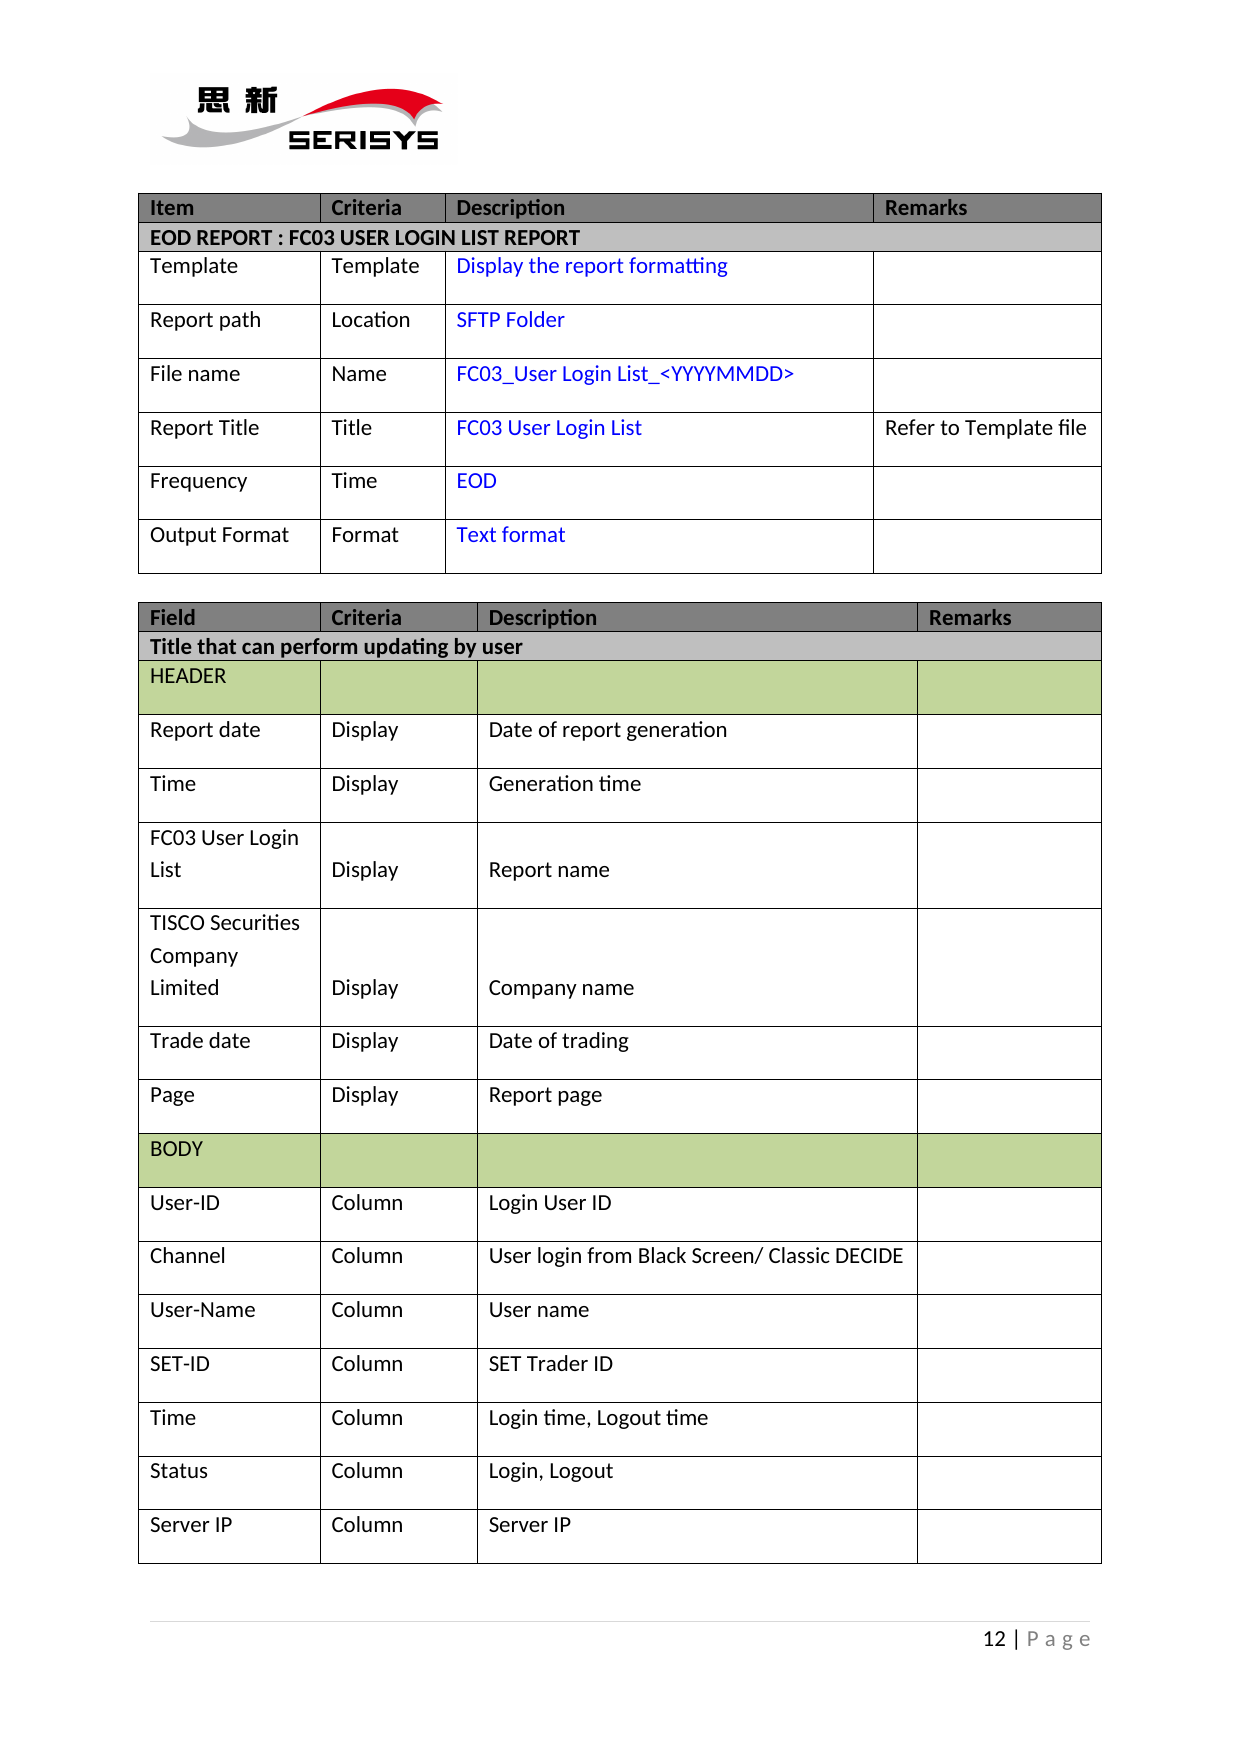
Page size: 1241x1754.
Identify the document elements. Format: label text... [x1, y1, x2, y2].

table_cell SFTP Folder [446, 305, 873, 358]
table_cell [918, 769, 1101, 822]
table_cell Text format [446, 520, 873, 573]
table_header Criteria [321, 603, 477, 631]
table_cell Login, Logout [478, 1457, 917, 1509]
table_cell Time [139, 769, 320, 822]
table_cell [874, 252, 1101, 304]
table_cell [918, 1242, 1101, 1294]
table_cell Display the report formatting [446, 252, 873, 304]
table_cell Column [321, 1242, 477, 1294]
table_cell FC03_User Login List_<YYYYMMDD> [446, 359, 873, 412]
table_header Field [139, 603, 320, 631]
table_cell [918, 1349, 1101, 1402]
table_cell FC03 User Login List [446, 413, 873, 466]
table_cell Company name [478, 909, 917, 1026]
table_cell [918, 1457, 1101, 1509]
table_cell FC03 User Login List [139, 823, 320, 907]
table_cell [918, 715, 1101, 768]
table_cell Date of report generation [478, 715, 917, 768]
table_cell Display [321, 1080, 477, 1133]
table_cell Report path [139, 305, 320, 358]
table_cell User-Name [139, 1295, 320, 1348]
table_cell User login from Black Screen/ Classic DECIDE [478, 1242, 917, 1294]
table_cell Login User ID [478, 1188, 917, 1241]
table_cell [918, 1295, 1101, 1348]
table_cell [478, 1134, 917, 1187]
table_header Description [478, 603, 917, 631]
table_cell Report date [139, 715, 320, 768]
table_cell User name [478, 1295, 917, 1348]
table_cell Server IP [139, 1510, 320, 1563]
table_cell Date of trading [478, 1027, 917, 1079]
picture [150, 73, 458, 165]
table_cell Login time, Logout time [478, 1403, 917, 1456]
table_cell TISCO Securities Company Limited [139, 909, 320, 1026]
table_cell Frequency [139, 467, 320, 519]
table_cell File name [139, 359, 320, 412]
table_cell Status [139, 1457, 320, 1509]
table_cell Server IP [478, 1510, 917, 1563]
table_cell [918, 1080, 1101, 1133]
table_cell Refer to Template file [874, 413, 1101, 466]
table_cell BODY [139, 1134, 320, 1187]
table_cell Trade date [139, 1027, 320, 1079]
table_header Remarks [874, 194, 1101, 222]
table_cell [874, 305, 1101, 358]
table_cell EOD [446, 467, 873, 519]
table_cell [918, 1510, 1101, 1563]
table_cell Display [321, 1027, 477, 1079]
table_header Description [446, 194, 873, 222]
table_cell Column [321, 1403, 477, 1456]
table_cell [874, 467, 1101, 519]
table_header Item [139, 194, 320, 222]
table_cell Display [321, 909, 477, 1026]
table_cell Display [321, 823, 477, 907]
table_cell EOD REPORT : FC03 USER LOGIN LIST REPORT [139, 223, 1101, 251]
table_cell Display [321, 715, 477, 768]
table_cell Column [321, 1510, 477, 1563]
table_cell Column [321, 1457, 477, 1509]
table_cell Format [321, 520, 445, 573]
table_cell Time [139, 1403, 320, 1456]
table_cell User-ID [139, 1188, 320, 1241]
table_cell [918, 909, 1101, 1026]
table_cell Name [321, 359, 445, 412]
table_header Criteria [321, 194, 445, 222]
table_cell Report name [478, 823, 917, 907]
table_cell Time [321, 467, 445, 519]
table_cell SET-ID [139, 1349, 320, 1402]
table_cell Location [321, 305, 445, 358]
table_cell Channel [139, 1242, 320, 1294]
table_cell Report Title [139, 413, 320, 466]
table_cell [874, 520, 1101, 573]
table_cell [478, 661, 917, 714]
table_cell Generation time [478, 769, 917, 822]
table_cell Output Format [139, 520, 320, 573]
table_cell [918, 823, 1101, 907]
table_cell Display [321, 769, 477, 822]
table_cell Report page [478, 1080, 917, 1133]
table_cell [918, 1188, 1101, 1241]
table_cell [874, 359, 1101, 412]
table_cell [918, 661, 1101, 714]
table_cell [918, 1403, 1101, 1456]
table_cell [918, 1134, 1101, 1187]
table_cell Column [321, 1295, 477, 1348]
table_cell Column [321, 1349, 477, 1402]
table_header Remarks [918, 603, 1101, 631]
table_cell HEADER [139, 661, 320, 714]
table_cell Column [321, 1188, 477, 1241]
table_cell [321, 661, 477, 714]
table_cell [918, 1027, 1101, 1079]
table_cell [321, 1134, 477, 1187]
table_cell Title [321, 413, 445, 466]
table_cell Title that can perform updating by user [139, 632, 1101, 660]
table_cell SET Trader ID [478, 1349, 917, 1402]
table_cell Template [321, 252, 445, 304]
table_cell Page [139, 1080, 320, 1133]
table_cell Template [139, 252, 320, 304]
